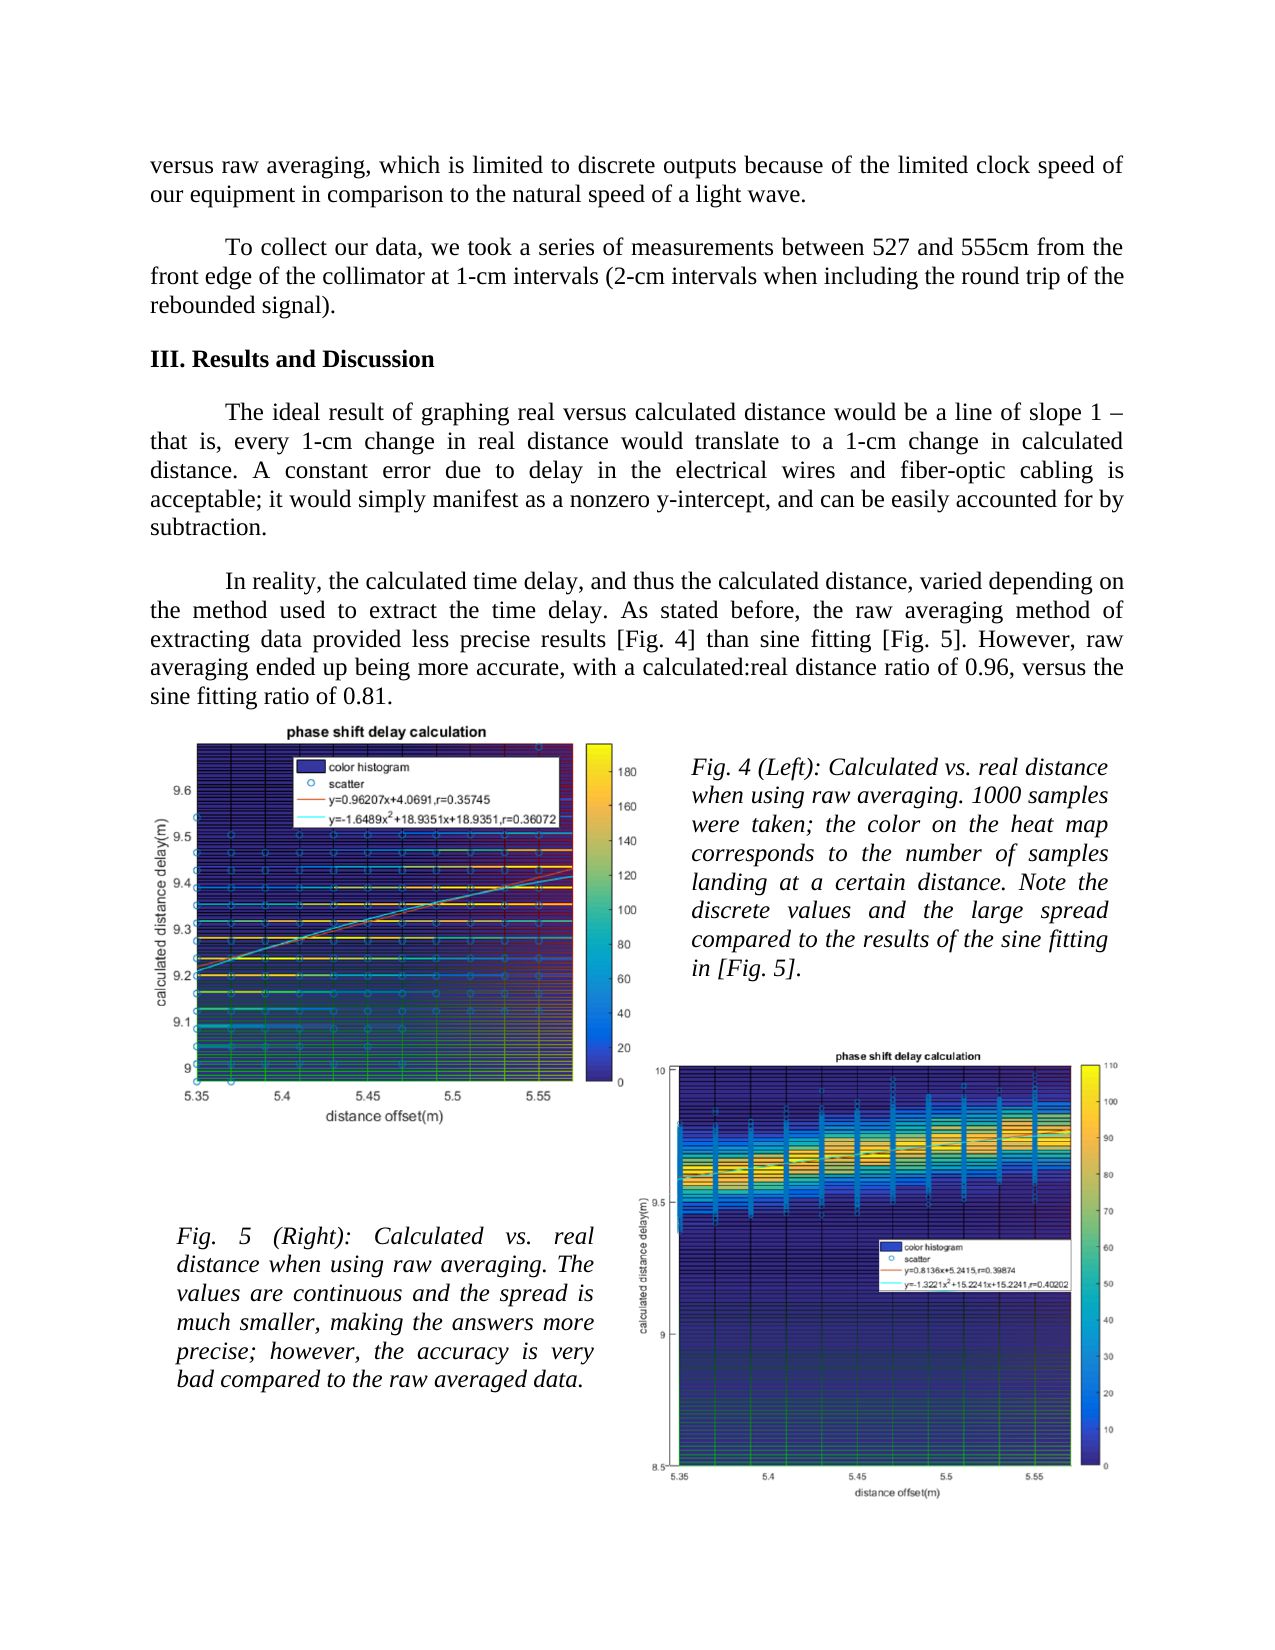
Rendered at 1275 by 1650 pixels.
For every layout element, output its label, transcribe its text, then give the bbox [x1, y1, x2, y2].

text To collect our data, we took a series of measurements between 527 and 555cm from the front edge of the collimator at 1-cm intervals (2-cm intervals when including the round trip of the rebounded signal). [150, 232, 1125, 319]
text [150, 150, 1125, 207]
text The ideal result of graphing real versus calculated distance would be a line of slope 1 – that is, every 1-cm change in real distance would translate to a 1-cm change in calculated distance. A constant error due to delay in the electrical wires and fiber-optic cabling is acceptable; it would simply manifest as a nonzero y-intercept, and can be easily accounted for by subtraction. [150, 397, 1125, 541]
text III. Results and Discussion [150, 344, 1125, 372]
text In reality, the calculated time delay, and thus the calculated distance, varied depending on the method used to extract the time delay. As stated before, the raw averaging method of extracting data provided less precise results [Fig. 4] than sine fitting [Fig. 5]. However, raw averaging ended up being more accurate, with a calculated:real distance ratio of 0.96, versus the sine fitting ratio of 0.81. [150, 566, 1125, 710]
picture [150, 718, 1124, 1504]
